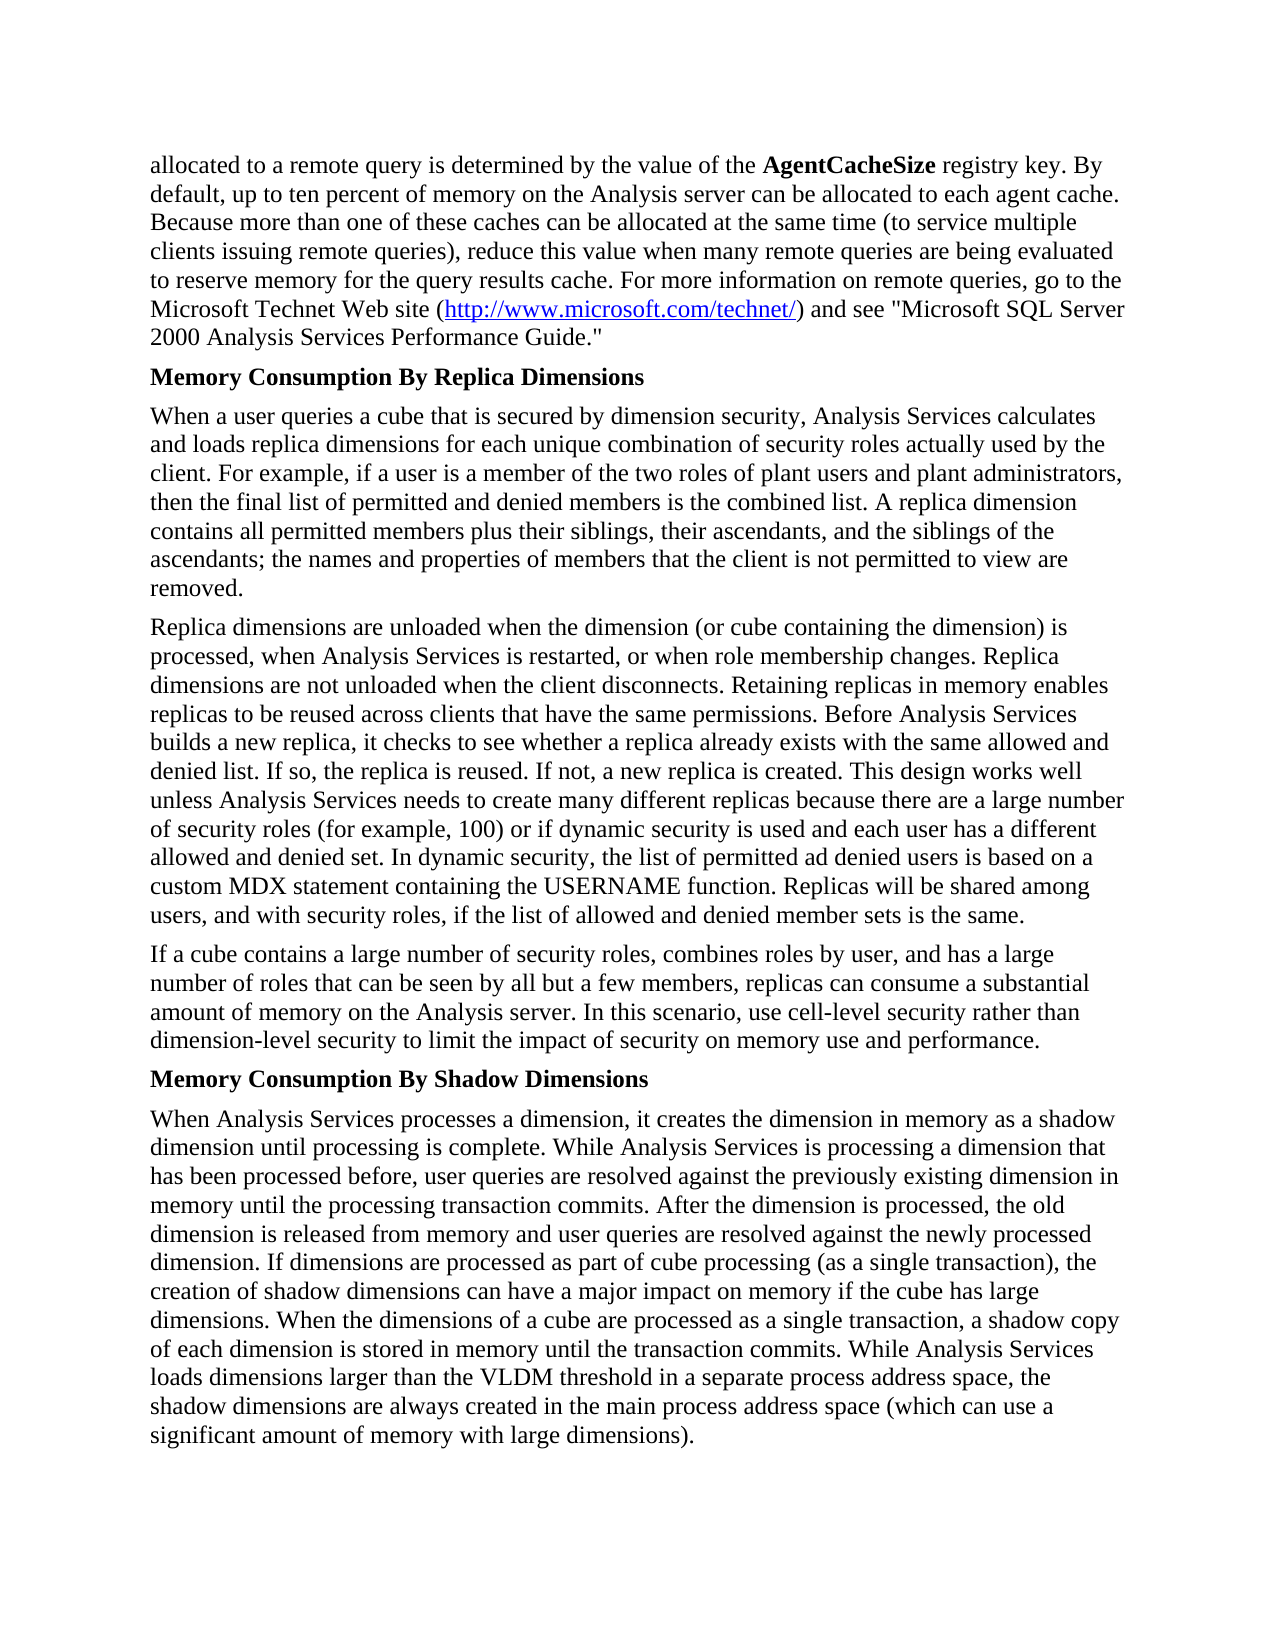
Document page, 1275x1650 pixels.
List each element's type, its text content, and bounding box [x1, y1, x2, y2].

text Memory Consumption By Replica Dimensions [150, 362, 1125, 390]
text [150, 150, 1125, 351]
text Replica dimensions are unloaded when the dimension (or cube containing the dimension) is processed, when Analysis Services is restarted, or when role membership changes. Replica dimensions are not unloaded when the client disconnects. Retaining replicas in memory enables replicas to be reused across clients that have the same permissions. Before Analysis Services builds a new replica, it checks to see whether a replica already exists with the same allowed and denied list. If so, the replica is reused. If not, a new replica is created. This design works well unless Analysis Services needs to create many different replicas because there are a large number of security roles (for example, 100) or if dynamic security is used and each user has a different allowed and denied set. In dynamic security, the list of permitted ad denied users is based on a custom MDX statement containing the USERNAME function. Replicas will be shared among users, and with security roles, if the list of allowed and denied member sets is the same. [150, 612, 1125, 929]
text When Analysis Services processes a dimension, it creates the dimension in memory as a shadow dimension until processing is complete. While Analysis Services is processing a dimension that has been processed before, user queries are resolved against the previously existing dimension in memory until the processing transaction commits. After the dimension is processed, the old dimension is released from memory and user queries are resolved against the newly processed dimension. If dimensions are processed as part of cube processing (as a single transaction), the creation of shadow dimensions can have a major impact on memory if the cube has large dimensions. When the dimensions of a cube are processed as a single transaction, a shadow copy of each dimension is stored in memory until the transaction commits. While Analysis Services loads dimensions larger than the VLDM threshold in a separate process address space, the shadow dimensions are always created in the main process address space (which can use a significant amount of memory with large dimensions). [150, 1104, 1125, 1449]
text When a user queries a cube that is secured by dimension security, Analysis Services calculates and loads replica dimensions for each unique combination of security roles actually used by the client. For example, if a user is a member of the two roles of plant users and plant administrators, then the final list of permitted and denied members is the combined list. A replica dimension contains all permitted members plus their siblings, their ascendants, and the siblings of the ascendants; the names and properties of members that the client is not permitted to view are removed. [150, 401, 1125, 602]
text If a cube contains a large number of security roles, combines roles by user, and has a large number of roles that can be seen by all but a few members, replicas can consume a substantial amount of memory on the Analysis server. In this scenario, use cell-level security rather than dimension-level security to limit the impact of security on memory use and performance. [150, 939, 1125, 1054]
text Memory Consumption By Shadow Dimensions [150, 1064, 1125, 1093]
